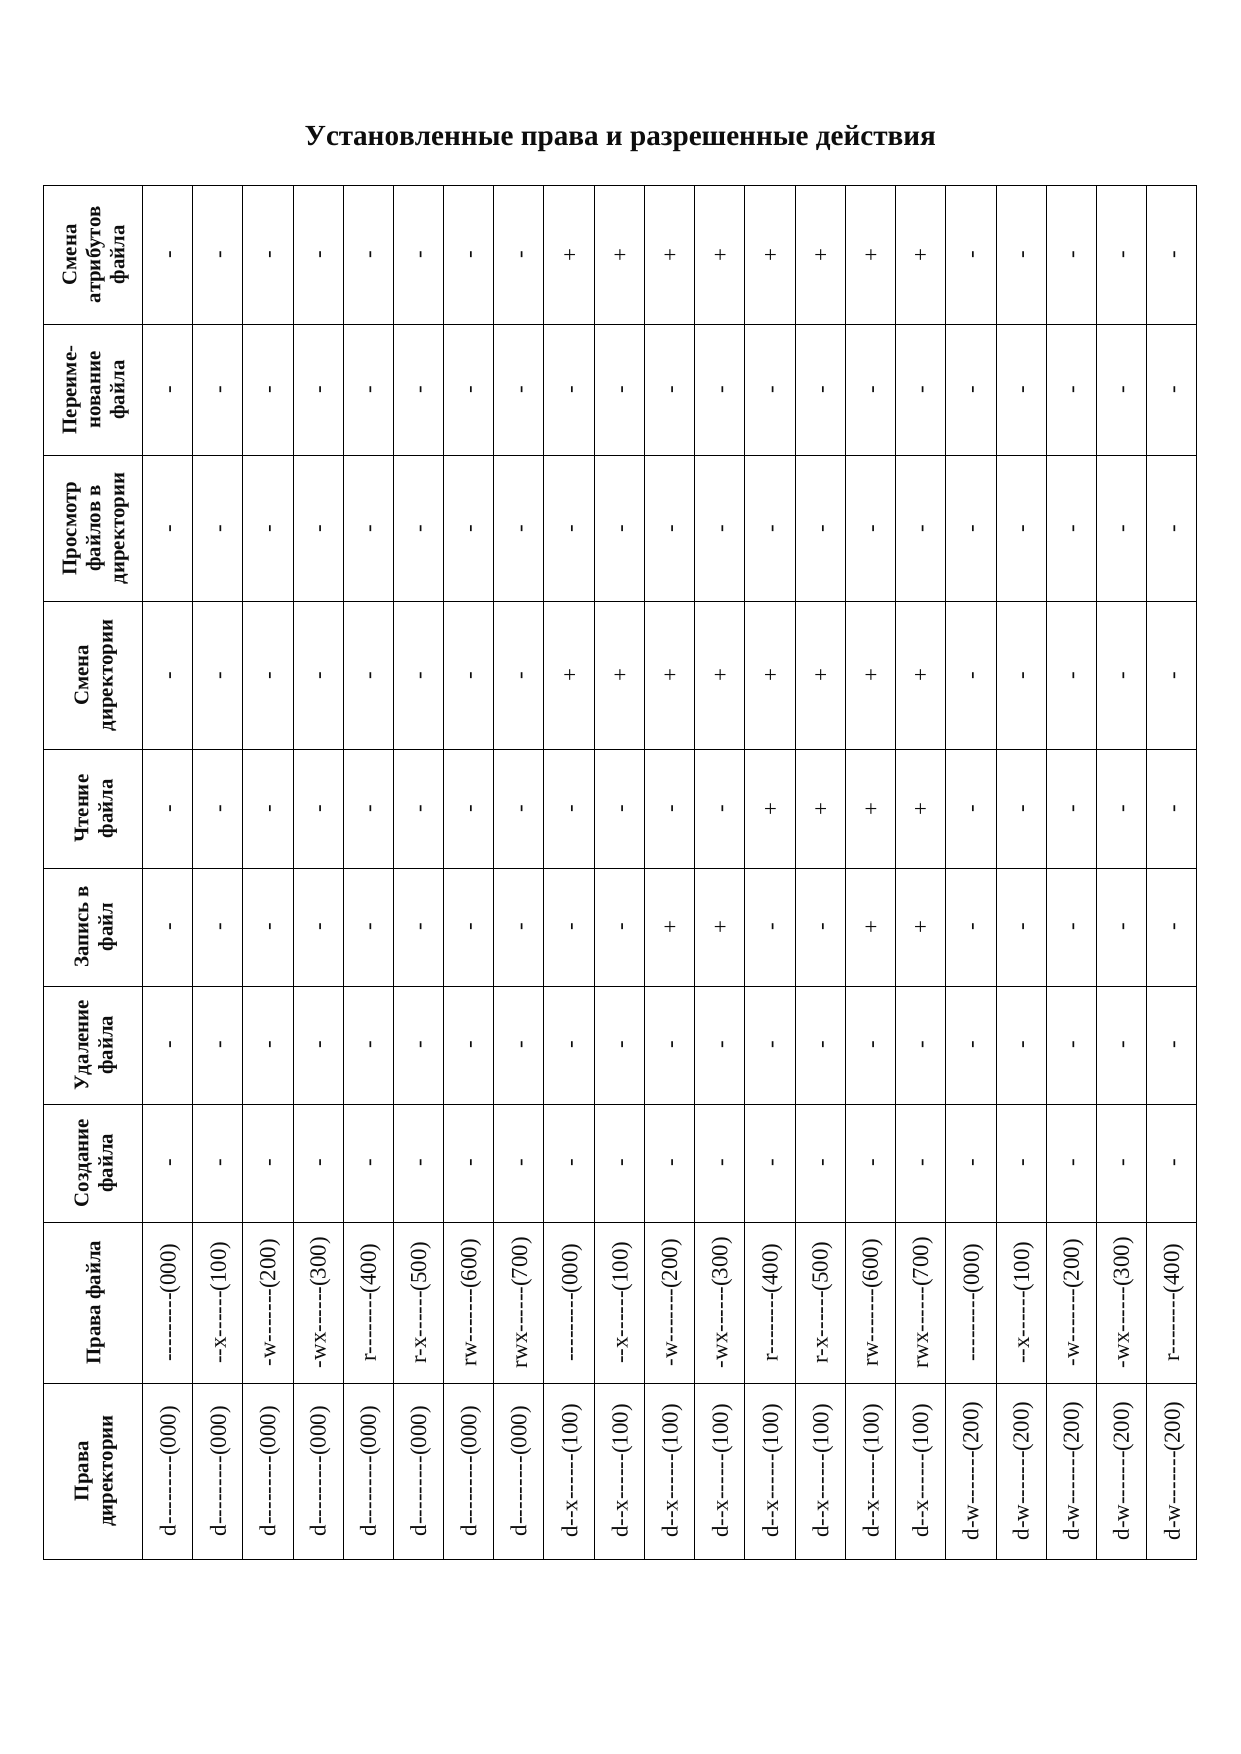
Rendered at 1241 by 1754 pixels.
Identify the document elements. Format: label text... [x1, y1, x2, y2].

table_cell rw-------(600) [444, 1223, 493, 1383]
table_cell - [645, 456, 694, 601]
table_cell rwx------(700) [896, 1223, 945, 1383]
table_header + [645, 186, 694, 324]
table_cell + [645, 869, 694, 986]
table_cell - [796, 325, 845, 455]
table_cell - [846, 325, 895, 455]
table_cell - [444, 325, 493, 455]
table_cell - [796, 456, 845, 601]
table_cell ---------(000) [946, 1223, 996, 1383]
table_header - [294, 186, 343, 324]
table_cell - [695, 987, 744, 1104]
table_cell d--x------(100) [796, 1384, 845, 1559]
table_cell - [1097, 750, 1146, 867]
table_cell - [645, 325, 694, 455]
table_cell - [344, 602, 393, 749]
table_cell - [494, 602, 543, 749]
table_cell - [444, 1105, 493, 1222]
table_cell + [846, 602, 895, 749]
table_cell ---------(000) [143, 1223, 192, 1383]
table_cell - [997, 869, 1046, 986]
table_header - [1097, 186, 1146, 324]
text Установленные права и разрешенные действия [89, 118, 1152, 152]
table_cell + [796, 750, 845, 867]
table_cell - [997, 750, 1046, 867]
table_cell d---------(000) [344, 1384, 393, 1559]
table_cell - [695, 1105, 744, 1222]
table_cell - [544, 456, 594, 601]
table_header - [997, 186, 1046, 324]
table_cell - [1047, 1105, 1096, 1222]
table_cell - [193, 987, 242, 1104]
table_cell r--------(400) [344, 1223, 393, 1383]
table_cell - [645, 750, 694, 867]
table_cell d--x------(100) [745, 1384, 795, 1559]
table_cell d-w-------(200) [1097, 1384, 1146, 1559]
table_cell - [243, 987, 293, 1104]
table_cell - [745, 325, 795, 455]
table_cell - [1097, 456, 1146, 601]
table_header - [444, 186, 493, 324]
table_cell - [294, 325, 343, 455]
table_cell - [143, 602, 192, 749]
table_cell - [1147, 325, 1196, 455]
table_cell + [544, 602, 594, 749]
table_cell - [745, 869, 795, 986]
table_cell - [344, 869, 393, 986]
table_cell + [896, 869, 945, 986]
table_cell - [243, 869, 293, 986]
table_cell - [294, 869, 343, 986]
table_cell -w-------(200) [243, 1223, 293, 1383]
table_cell - [444, 456, 493, 601]
table_cell d---------(000) [444, 1384, 493, 1559]
table_cell - [394, 325, 443, 455]
table_cell - [494, 750, 543, 867]
table_cell r-x------(500) [394, 1223, 443, 1383]
table_cell - [143, 750, 192, 867]
table_cell - [494, 869, 543, 986]
table_cell - [1147, 602, 1196, 749]
table_cell r--------(400) [745, 1223, 795, 1383]
table_header - [1047, 186, 1096, 324]
table_cell Чтение файла [44, 750, 142, 867]
table_cell - [243, 1105, 293, 1222]
table_cell - [1097, 1105, 1146, 1222]
table_cell - [595, 325, 644, 455]
table_cell d-w-------(200) [946, 1384, 996, 1559]
table_cell - [1097, 987, 1146, 1104]
table_cell - [846, 456, 895, 601]
table_cell - [896, 1105, 945, 1222]
table_cell - [344, 750, 393, 867]
table_cell -wx------(300) [294, 1223, 343, 1383]
table_cell - [896, 325, 945, 455]
table_cell - [294, 1105, 343, 1222]
table_cell Права файла [44, 1223, 142, 1383]
table_cell - [946, 456, 996, 601]
table_cell - [544, 1105, 594, 1222]
table_cell d--x------(100) [695, 1384, 744, 1559]
table_cell - [143, 1105, 192, 1222]
table_cell - [243, 750, 293, 867]
table_cell Переименование файла [44, 325, 142, 455]
table_cell r-x------(500) [796, 1223, 845, 1383]
table_cell + [846, 750, 895, 867]
table_cell - [243, 456, 293, 601]
table_cell + [695, 869, 744, 986]
table_header + [796, 186, 845, 324]
table_cell - [1097, 869, 1146, 986]
table_cell - [796, 987, 845, 1104]
table_cell - [645, 1105, 694, 1222]
table_cell - [946, 1105, 996, 1222]
table_cell + [896, 750, 945, 867]
table_cell - [846, 987, 895, 1104]
table_cell --x------(100) [193, 1223, 242, 1383]
table_cell - [745, 456, 795, 601]
table_cell - [846, 1105, 895, 1222]
table_cell + [896, 602, 945, 749]
table_cell - [444, 750, 493, 867]
table_cell d--x------(100) [645, 1384, 694, 1559]
table_header - [494, 186, 543, 324]
table_cell rw-------(600) [846, 1223, 895, 1383]
table_cell -wx------(300) [695, 1223, 744, 1383]
table_cell - [193, 602, 242, 749]
table_cell - [394, 869, 443, 986]
table_cell ---------(000) [544, 1223, 594, 1383]
table_cell - [946, 602, 996, 749]
table_cell - [143, 869, 192, 986]
table_header + [544, 186, 594, 324]
table_cell - [745, 987, 795, 1104]
table_cell - [344, 325, 393, 455]
table_cell d---------(000) [243, 1384, 293, 1559]
table_cell - [695, 456, 744, 601]
table_header + [846, 186, 895, 324]
table_cell + [745, 750, 795, 867]
table_cell r--------(400) [1147, 1223, 1196, 1383]
table_cell - [193, 869, 242, 986]
table_cell + [595, 602, 644, 749]
table_header - [946, 186, 996, 324]
table_cell - [344, 987, 393, 1104]
table_cell Создание файла [44, 1105, 142, 1222]
table_cell d--x------(100) [595, 1384, 644, 1559]
table_cell - [595, 1105, 644, 1222]
table_cell - [1097, 602, 1146, 749]
table_header - [243, 186, 293, 324]
table_cell - [444, 987, 493, 1104]
table_cell - [595, 987, 644, 1104]
table_cell - [394, 602, 443, 749]
table_header - [344, 186, 393, 324]
table_header - [143, 186, 192, 324]
table_cell - [695, 325, 744, 455]
table_cell d---------(000) [193, 1384, 242, 1559]
table_cell d--x------(100) [846, 1384, 895, 1559]
table_cell - [946, 987, 996, 1104]
table_cell --x------(100) [997, 1223, 1046, 1383]
table_cell - [394, 456, 443, 601]
table_cell - [1047, 987, 1096, 1104]
table_cell d---------(000) [143, 1384, 192, 1559]
table_cell - [394, 750, 443, 867]
table_cell - [1047, 750, 1096, 867]
table_cell d-w-------(200) [997, 1384, 1046, 1559]
table_cell - [193, 750, 242, 867]
table_cell + [645, 602, 694, 749]
table_header - [394, 186, 443, 324]
table_cell - [997, 1105, 1046, 1222]
table_cell - [946, 325, 996, 455]
table_cell - [444, 869, 493, 986]
table_cell - [294, 750, 343, 867]
table_cell d-w-------(200) [1047, 1384, 1096, 1559]
table_cell - [595, 750, 644, 867]
table_cell - [243, 325, 293, 455]
table_cell - [494, 456, 543, 601]
table_cell d-w-------(200) [1147, 1384, 1196, 1559]
table_cell - [344, 456, 393, 601]
table_cell - [1147, 987, 1196, 1104]
table_cell d---------(000) [394, 1384, 443, 1559]
table_cell - [143, 325, 192, 455]
table_cell - [695, 750, 744, 867]
table_cell - [544, 325, 594, 455]
table_cell - [745, 1105, 795, 1222]
table_cell - [796, 869, 845, 986]
table_header + [595, 186, 644, 324]
table_cell - [946, 750, 996, 867]
table_cell Удаление файла [44, 987, 142, 1104]
table_header - [193, 186, 242, 324]
table_cell - [645, 987, 694, 1104]
table_cell d--x------(100) [896, 1384, 945, 1559]
table_cell - [544, 750, 594, 867]
table_cell + [796, 602, 845, 749]
table_cell - [1147, 869, 1196, 986]
table_cell - [494, 987, 543, 1104]
table_cell - [1047, 456, 1096, 601]
table_cell + [846, 869, 895, 986]
table_cell - [997, 987, 1046, 1104]
table_cell - [997, 325, 1046, 455]
table_cell - [1097, 325, 1146, 455]
table_cell - [896, 987, 945, 1104]
table_header - [1147, 186, 1196, 324]
table_cell -w-------(200) [645, 1223, 694, 1383]
table_cell - [1047, 869, 1096, 986]
table_cell + [745, 602, 795, 749]
table_cell - [796, 1105, 845, 1222]
table_cell - [444, 602, 493, 749]
table_cell - [193, 1105, 242, 1222]
table_cell - [243, 602, 293, 749]
table_cell - [544, 987, 594, 1104]
table_cell Смена директории [44, 602, 142, 749]
table_cell - [595, 456, 644, 601]
table_cell - [494, 1105, 543, 1222]
table_cell d---------(000) [294, 1384, 343, 1559]
table_cell - [143, 987, 192, 1104]
table_cell - [1147, 1105, 1196, 1222]
table_cell d---------(000) [494, 1384, 543, 1559]
table_cell - [294, 456, 343, 601]
table_cell -wx------(300) [1097, 1223, 1146, 1383]
table_cell - [1147, 456, 1196, 601]
table_cell - [997, 456, 1046, 601]
table_cell - [294, 602, 343, 749]
table_cell --x------(100) [595, 1223, 644, 1383]
table_header + [896, 186, 945, 324]
table_cell Просмотр файлов в директории [44, 456, 142, 601]
table_header + [695, 186, 744, 324]
table_cell - [896, 456, 945, 601]
table_cell -w-------(200) [1047, 1223, 1096, 1383]
table_cell - [595, 869, 644, 986]
table_header + [745, 186, 795, 324]
table_cell - [143, 456, 192, 601]
table_cell - [394, 987, 443, 1104]
table_cell - [494, 325, 543, 455]
table_cell - [344, 1105, 393, 1222]
table_cell d--x------(100) [544, 1384, 594, 1559]
table_header Смена атрибутов файла [44, 186, 142, 324]
table_cell - [946, 869, 996, 986]
table_cell + [695, 602, 744, 749]
table_cell Запись в файл [44, 869, 142, 986]
table_cell - [1147, 750, 1196, 867]
table_cell - [193, 456, 242, 601]
table_cell - [394, 1105, 443, 1222]
table_cell - [294, 987, 343, 1104]
table_cell - [1047, 325, 1096, 455]
table_cell - [193, 325, 242, 455]
table_cell - [997, 602, 1046, 749]
table_cell Права директории [44, 1384, 142, 1559]
table_cell - [544, 869, 594, 986]
table_cell - [1047, 602, 1096, 749]
table_cell rwx------(700) [494, 1223, 543, 1383]
